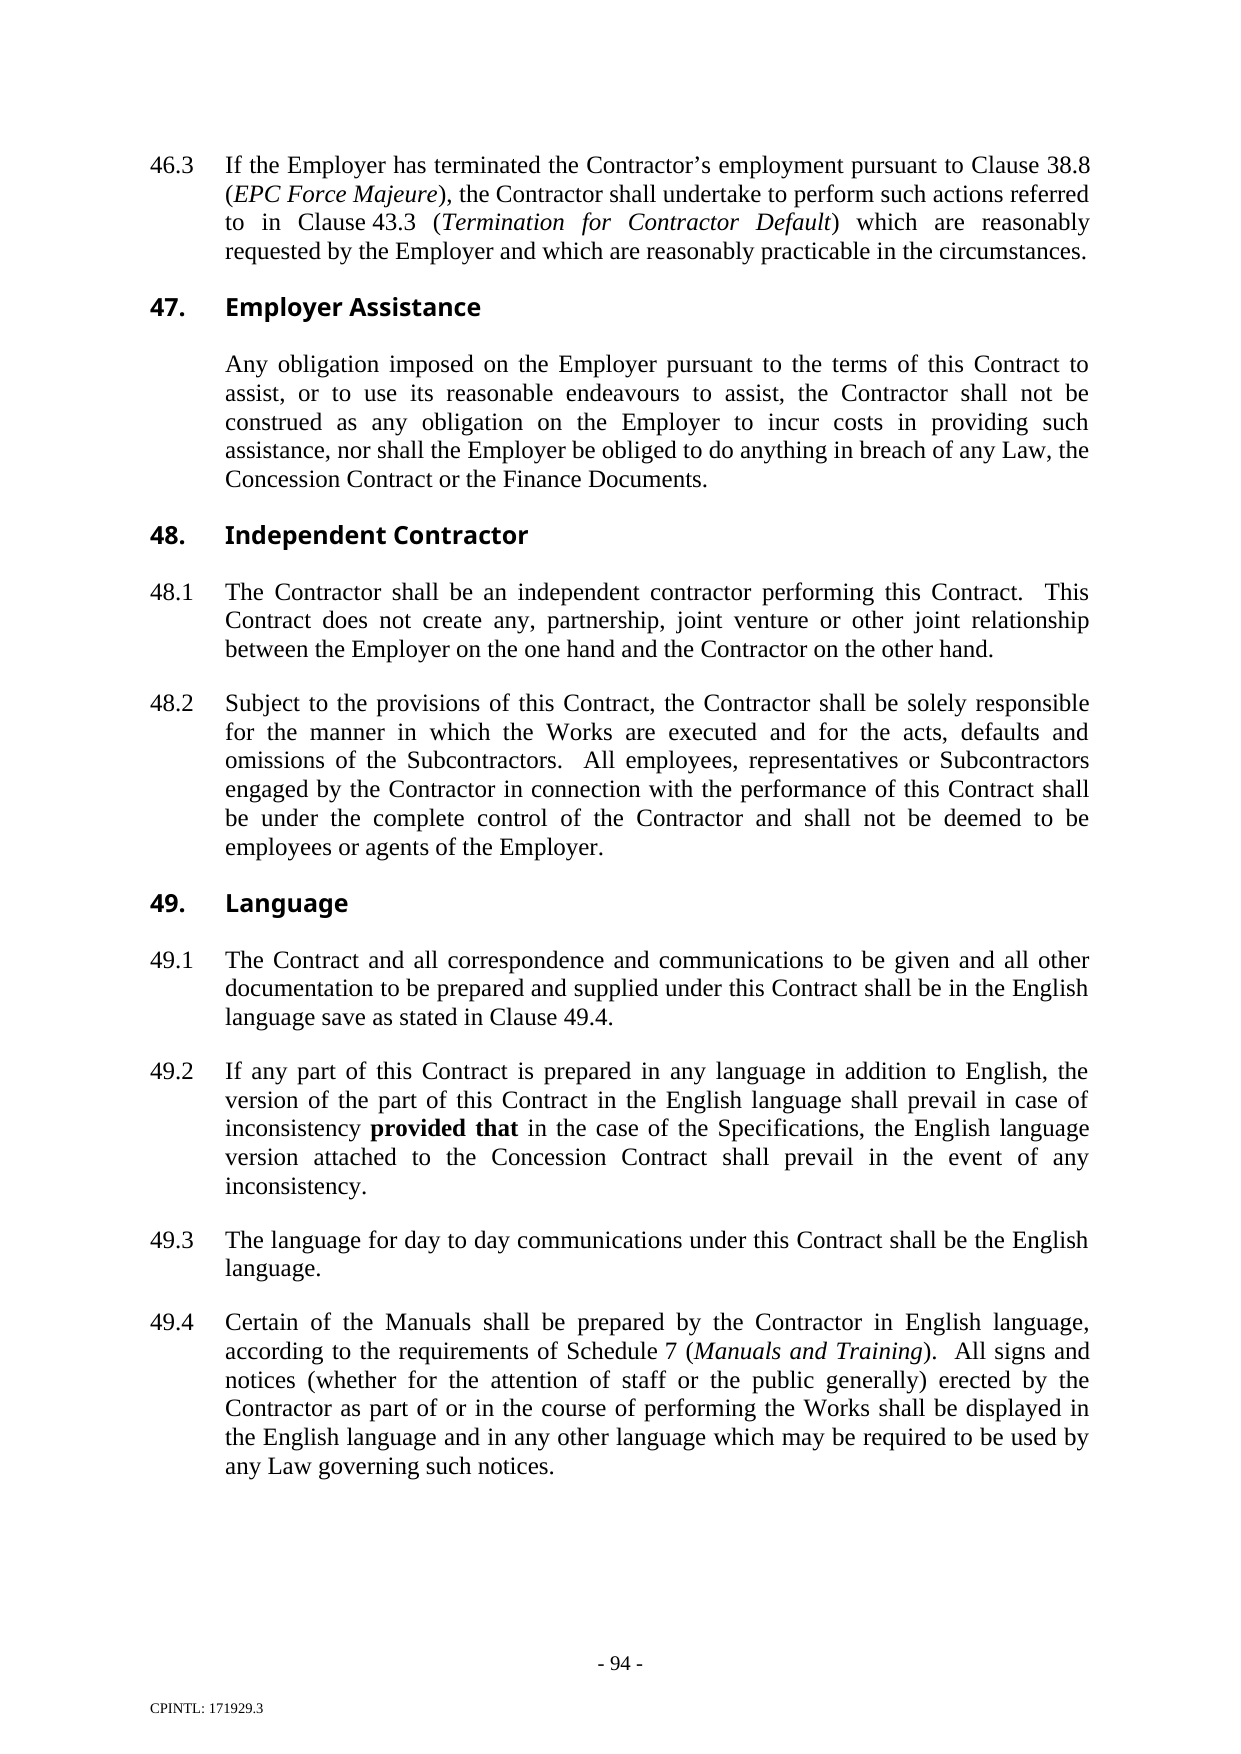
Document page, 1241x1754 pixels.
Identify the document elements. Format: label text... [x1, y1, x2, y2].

subtitle Independent Contractor [150, 518, 1090, 552]
subtitle The language for day to day communications under this Contract shall be the English language. [150, 1225, 1090, 1282]
subtitle The Contract and all correspondence and communications to be given and all other documentation to be prepared and supplied under this Contract shall be in the English language save as stated in Clause 49.4. [150, 945, 1090, 1031]
subtitle Language [150, 886, 1090, 920]
subtitle Employer Assistance [150, 290, 1090, 324]
subtitle The Contractor shall be an independent contractor performing this Contract. This Contract does not create any, partnership, joint venture or other joint relationship between the Employer on the one hand and the Contractor on the other hand. [150, 577, 1090, 663]
text Any obligation imposed on the Employer pursuant to the terms of this Contract to assist, or to use its reasonable endeavours to assist, the Contractor shall not be construed as any obligation on the Employer to incur costs in providing such assistance, nor shall the Employer be obliged to do anything in breach of any Law, the Concession Contract or the Finance Documents. [225, 349, 1090, 493]
subtitle If the Employer has terminated the Contractor’s employment pursuant to Clause 38.8 (EPC Force Majeure), the Contractor shall undertake to perform such actions referred to in Clause 43.3 (Termination for Contractor Default) which are reasonably requested by the Employer and which are reasonably practicable in the circumstances. [150, 150, 1090, 265]
subtitle Certain of the Manuals shall be prepared by the Contractor in English language, according to the requirements of Schedule 7 (Manuals and Training). All signs and notices (whether for the attention of staff or the public generally) erected by the Contractor as part of or in the course of performing the Works shall be displayed in the English language and in any other language which may be required to be used by any Law governing such notices. [150, 1307, 1090, 1480]
subtitle If any part of this Contract is prepared in any language in addition to English, the version of the part of this Contract in the English language shall prevail in case of inconsistency provided that in the case of the Specifications, the English language version attached to the Concession Contract shall prevail in the event of any inconsistency. [150, 1056, 1090, 1200]
subtitle Subject to the provisions of this Contract, the Contractor shall be solely responsible for the manner in which the Works are executed and for the acts, defaults and omissions of the Subcontractors. All employees, representatives or Subcontractors engaged by the Contractor in connection with the performance of this Contract shall be under the complete control of the Contractor and shall not be deemed to be employees or agents of the Employer. [150, 688, 1090, 861]
